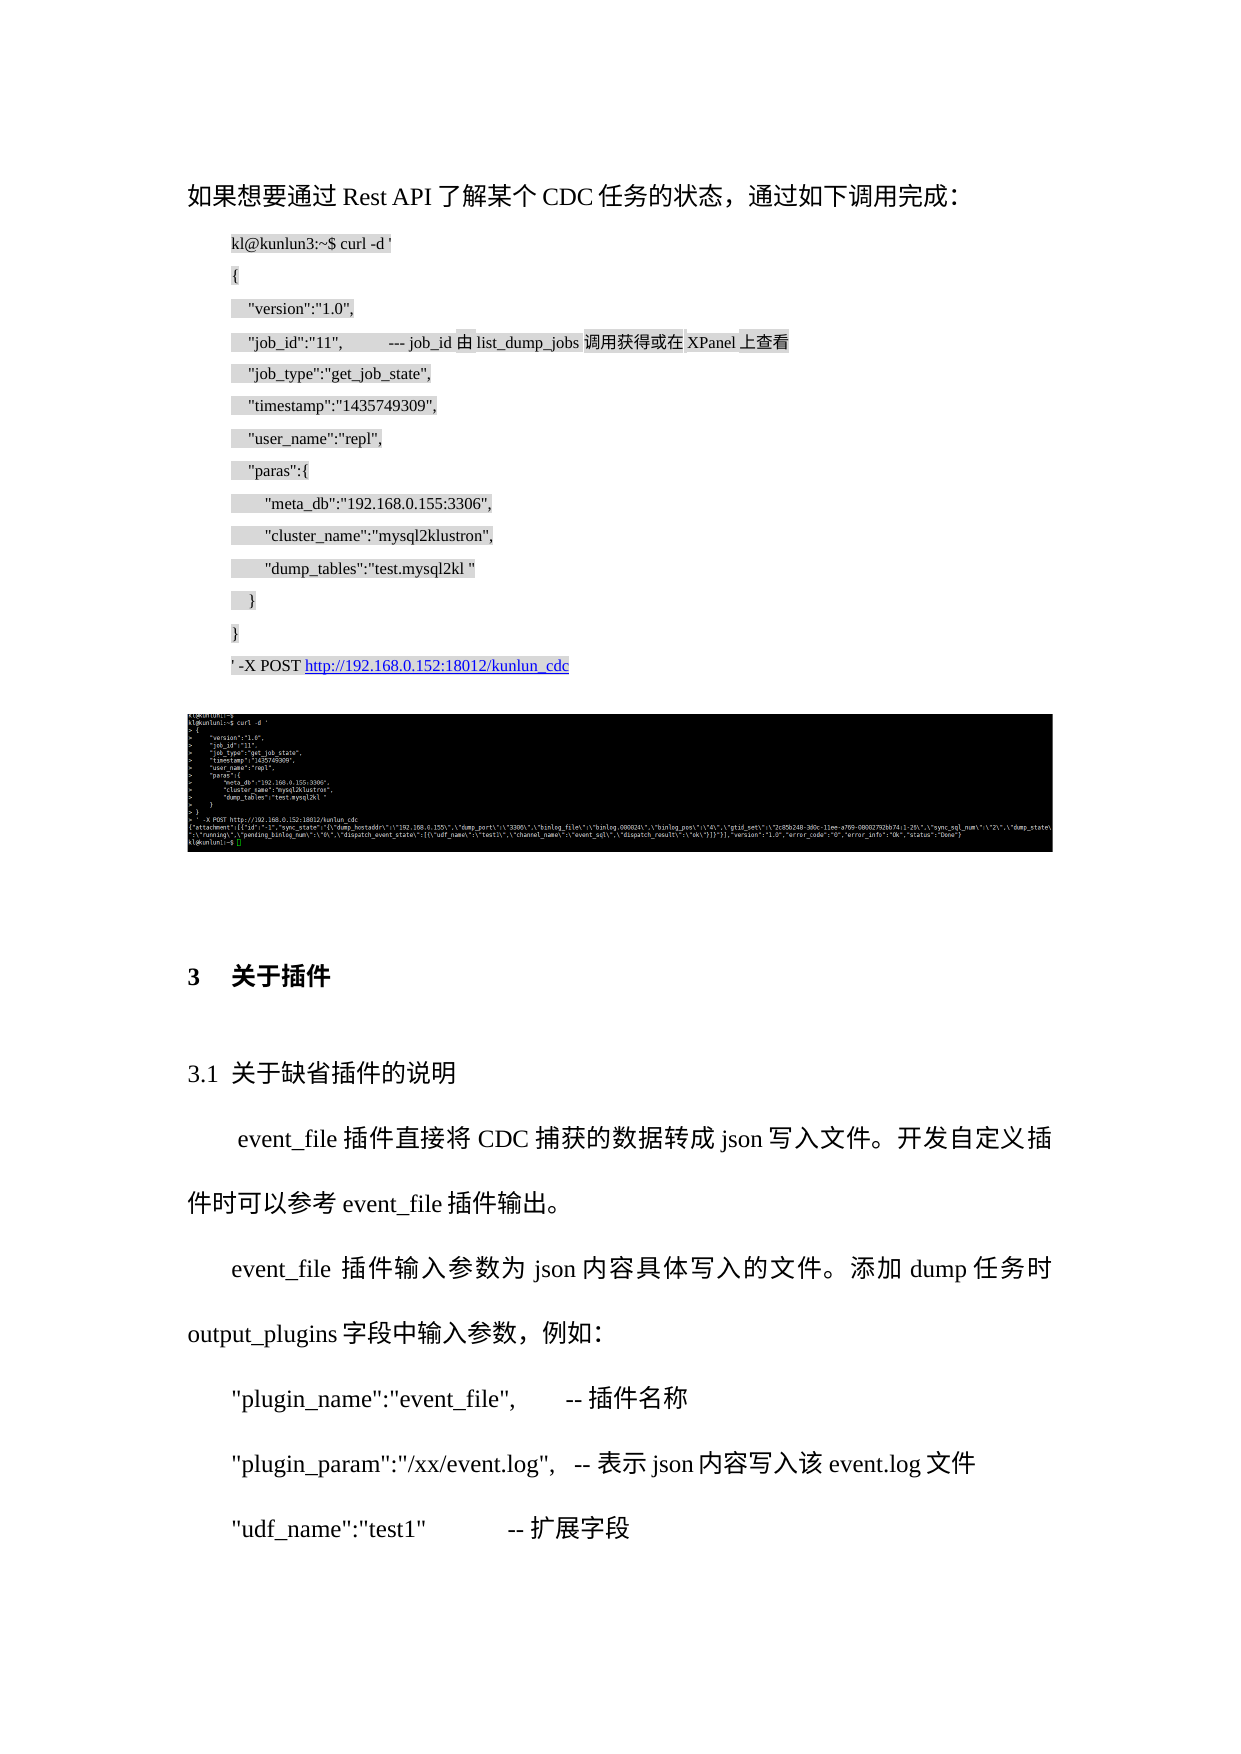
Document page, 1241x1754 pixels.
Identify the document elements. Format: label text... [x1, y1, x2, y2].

text "plugin_param":"/xx/event.log", -- 表示json内容写入该event.log文件 [187, 1429, 1053, 1494]
list 关于缺省插件的说明 [187, 1039, 1053, 1104]
list 关于插件 [187, 942, 1053, 1007]
text kl@kunlun3:~$ curl -d ' [187, 227, 1053, 259]
text "timestamp":"1435749309", [187, 389, 1053, 422]
text "job_id":"11", --- job_id 由 list_dump_jobs 调用获得或在XPanel上查看 [187, 324, 1053, 357]
text "version":"1.0", [187, 292, 1053, 324]
text "meta_db":"192.168.0.155:3306", [187, 487, 1053, 519]
text "udf_name":"test1" -- 扩展字段 [187, 1494, 1053, 1559]
text "job_type":"get_job_state", [187, 357, 1053, 389]
text event_file 插件输入参数为json内容具体写入的文件。添加dump任务时output_plugins字段中输入参数，例如： [187, 1234, 1053, 1364]
text event_file插件直接将CDC捕获的数据转成json写入文件。开发自定义插件时可以参考event_file插件输出。 [187, 1104, 1053, 1234]
text 如果想要通过Rest API了解某个CDC任务的状态，通过如下调用完成： [187, 162, 1053, 227]
text { [187, 259, 1053, 292]
text "dump_tables":"test.mysql2kl " [187, 552, 1053, 584]
text "user_name":"repl", [187, 422, 1053, 454]
text } [187, 584, 1053, 617]
text "cluster_name":"mysql2klustron", [187, 519, 1053, 552]
text ' -X POST http://192.168.0.152:18012/kunlun_cdc [187, 649, 1053, 682]
picture [187, 714, 1053, 852]
text } [187, 617, 1053, 649]
text "paras":{ [187, 454, 1053, 487]
text "plugin_name":"event_file", -- 插件名称 [187, 1364, 1053, 1429]
